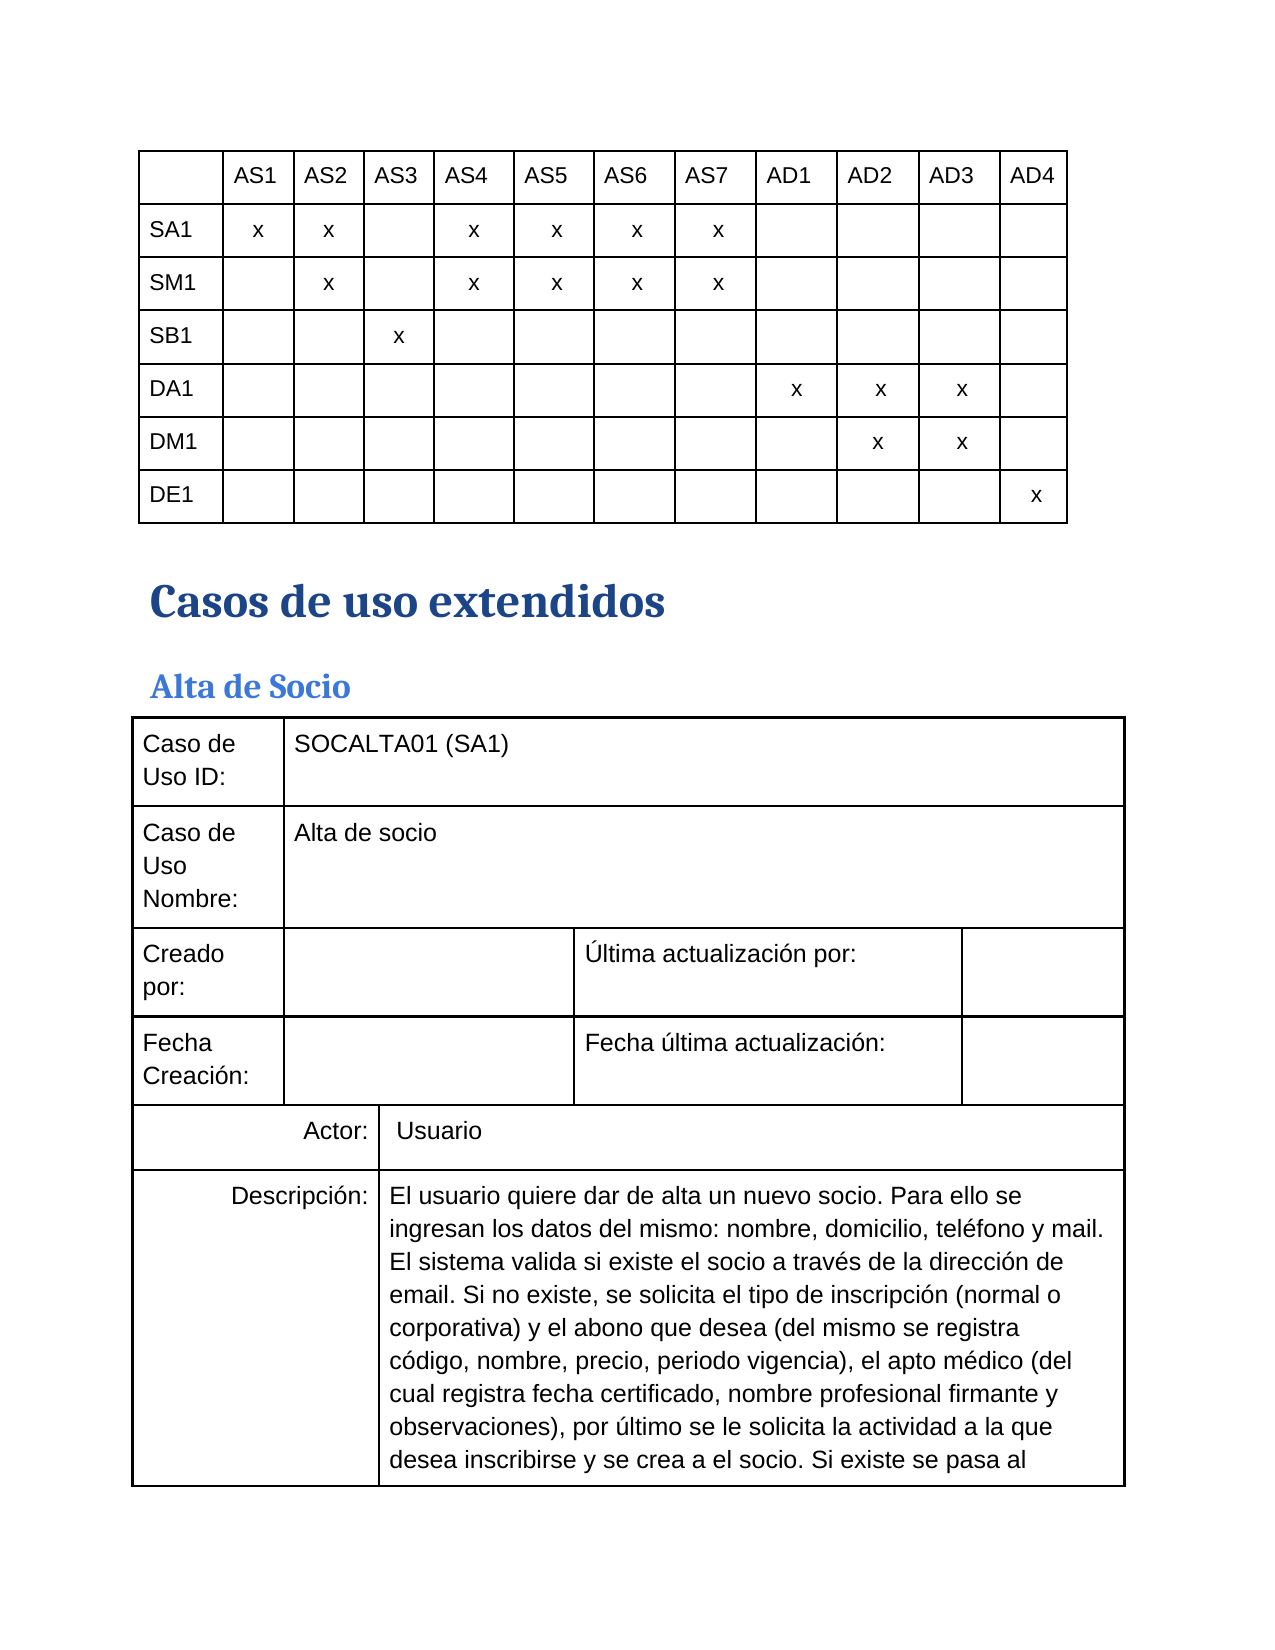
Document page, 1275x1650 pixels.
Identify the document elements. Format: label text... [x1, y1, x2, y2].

table_header AS4 [435, 152, 513, 203]
table_cell x [515, 205, 593, 256]
table_cell [838, 205, 918, 256]
table_cell [676, 418, 755, 469]
table_cell SM1 [140, 258, 222, 309]
table_cell Última actualización por: [575, 929, 961, 1015]
table_cell x [515, 258, 593, 309]
table_cell x [1001, 471, 1066, 522]
table_cell Caso de Uso Nombre: [134, 807, 283, 927]
table_cell [295, 311, 363, 362]
table_header AD4 [1001, 152, 1066, 203]
table_cell Fecha Creación: [134, 1018, 283, 1104]
table_cell x [595, 205, 674, 256]
table_header Caso de Uso ID: [134, 719, 283, 805]
table_cell [515, 365, 593, 416]
table_cell [515, 311, 593, 362]
table_cell x [295, 258, 363, 309]
table_cell Actor: [134, 1106, 378, 1169]
table_cell [1001, 418, 1066, 469]
table_cell [838, 471, 918, 522]
table_cell [676, 365, 755, 416]
table_cell [963, 1018, 1123, 1104]
table_cell [595, 418, 674, 469]
table_cell x [838, 418, 918, 469]
table_cell [515, 471, 593, 522]
table_cell [224, 365, 293, 416]
table_cell [920, 205, 999, 256]
table_cell Usuario [380, 1106, 1123, 1169]
table_cell [285, 1018, 573, 1104]
table_cell [295, 418, 363, 469]
table_cell Descripción: [134, 1171, 378, 1484]
table_cell [365, 205, 433, 256]
table_header [140, 152, 222, 203]
table_cell [963, 929, 1123, 1015]
table_cell [838, 258, 918, 309]
table_cell [757, 471, 836, 522]
table_cell x [435, 205, 513, 256]
table_cell x [838, 365, 918, 416]
table_header AD3 [920, 152, 999, 203]
table_cell DE1 [140, 471, 222, 522]
subtitle Casos de uso extendidos [150, 574, 1125, 629]
table_cell [920, 471, 999, 522]
table_header AS3 [365, 152, 433, 203]
table_cell [285, 929, 573, 1015]
table_cell [365, 365, 433, 416]
table_cell [757, 418, 836, 469]
table_cell [920, 311, 999, 362]
table_cell [1001, 311, 1066, 362]
table_header AS2 [295, 152, 363, 203]
table_cell [1001, 365, 1066, 416]
table_cell Alta de socio [285, 807, 1123, 927]
table_cell [757, 205, 836, 256]
table_cell [365, 471, 433, 522]
table_cell [295, 365, 363, 416]
table_header SOCALTA01 (SA1) [285, 719, 1123, 805]
table_cell x [757, 365, 836, 416]
table_cell [224, 471, 293, 522]
table_header AD1 [757, 152, 836, 203]
table_cell SA1 [140, 205, 222, 256]
table_header AS5 [515, 152, 593, 203]
table_cell x [224, 205, 293, 256]
table_cell [595, 471, 674, 522]
table_cell Fecha última actualización: [575, 1018, 961, 1104]
table_cell x [920, 418, 999, 469]
table_cell x [365, 311, 433, 362]
table_cell [435, 365, 513, 416]
table_header AD2 [838, 152, 918, 203]
table_cell [595, 311, 674, 362]
table_cell x [435, 258, 513, 309]
table_cell [365, 418, 433, 469]
table_cell [595, 365, 674, 416]
table_cell [515, 418, 593, 469]
table_cell [920, 258, 999, 309]
table_cell [224, 311, 293, 362]
table_cell x [920, 365, 999, 416]
table_cell x [676, 258, 755, 309]
table_cell [676, 311, 755, 362]
table_cell [435, 418, 513, 469]
table_cell x [595, 258, 674, 309]
table_cell [435, 471, 513, 522]
table_cell [295, 471, 363, 522]
table_cell x [676, 205, 755, 256]
table_cell [435, 311, 513, 362]
table_cell x [295, 205, 363, 256]
table_cell [1001, 258, 1066, 309]
table_cell [1001, 205, 1066, 256]
subtitle Alta de Socio [150, 667, 1125, 707]
table_cell [224, 418, 293, 469]
table_cell [365, 258, 433, 309]
table_cell DM1 [140, 418, 222, 469]
table_cell SB1 [140, 311, 222, 362]
table_header AS7 [676, 152, 755, 203]
table_cell DA1 [140, 365, 222, 416]
table_cell [757, 311, 836, 362]
table_cell Creado por: [134, 929, 283, 1015]
table_cell [838, 311, 918, 362]
table_header AS1 [224, 152, 293, 203]
table_cell [757, 258, 836, 309]
table_cell [224, 258, 293, 309]
table_cell [676, 471, 755, 522]
table_header AS6 [595, 152, 674, 203]
